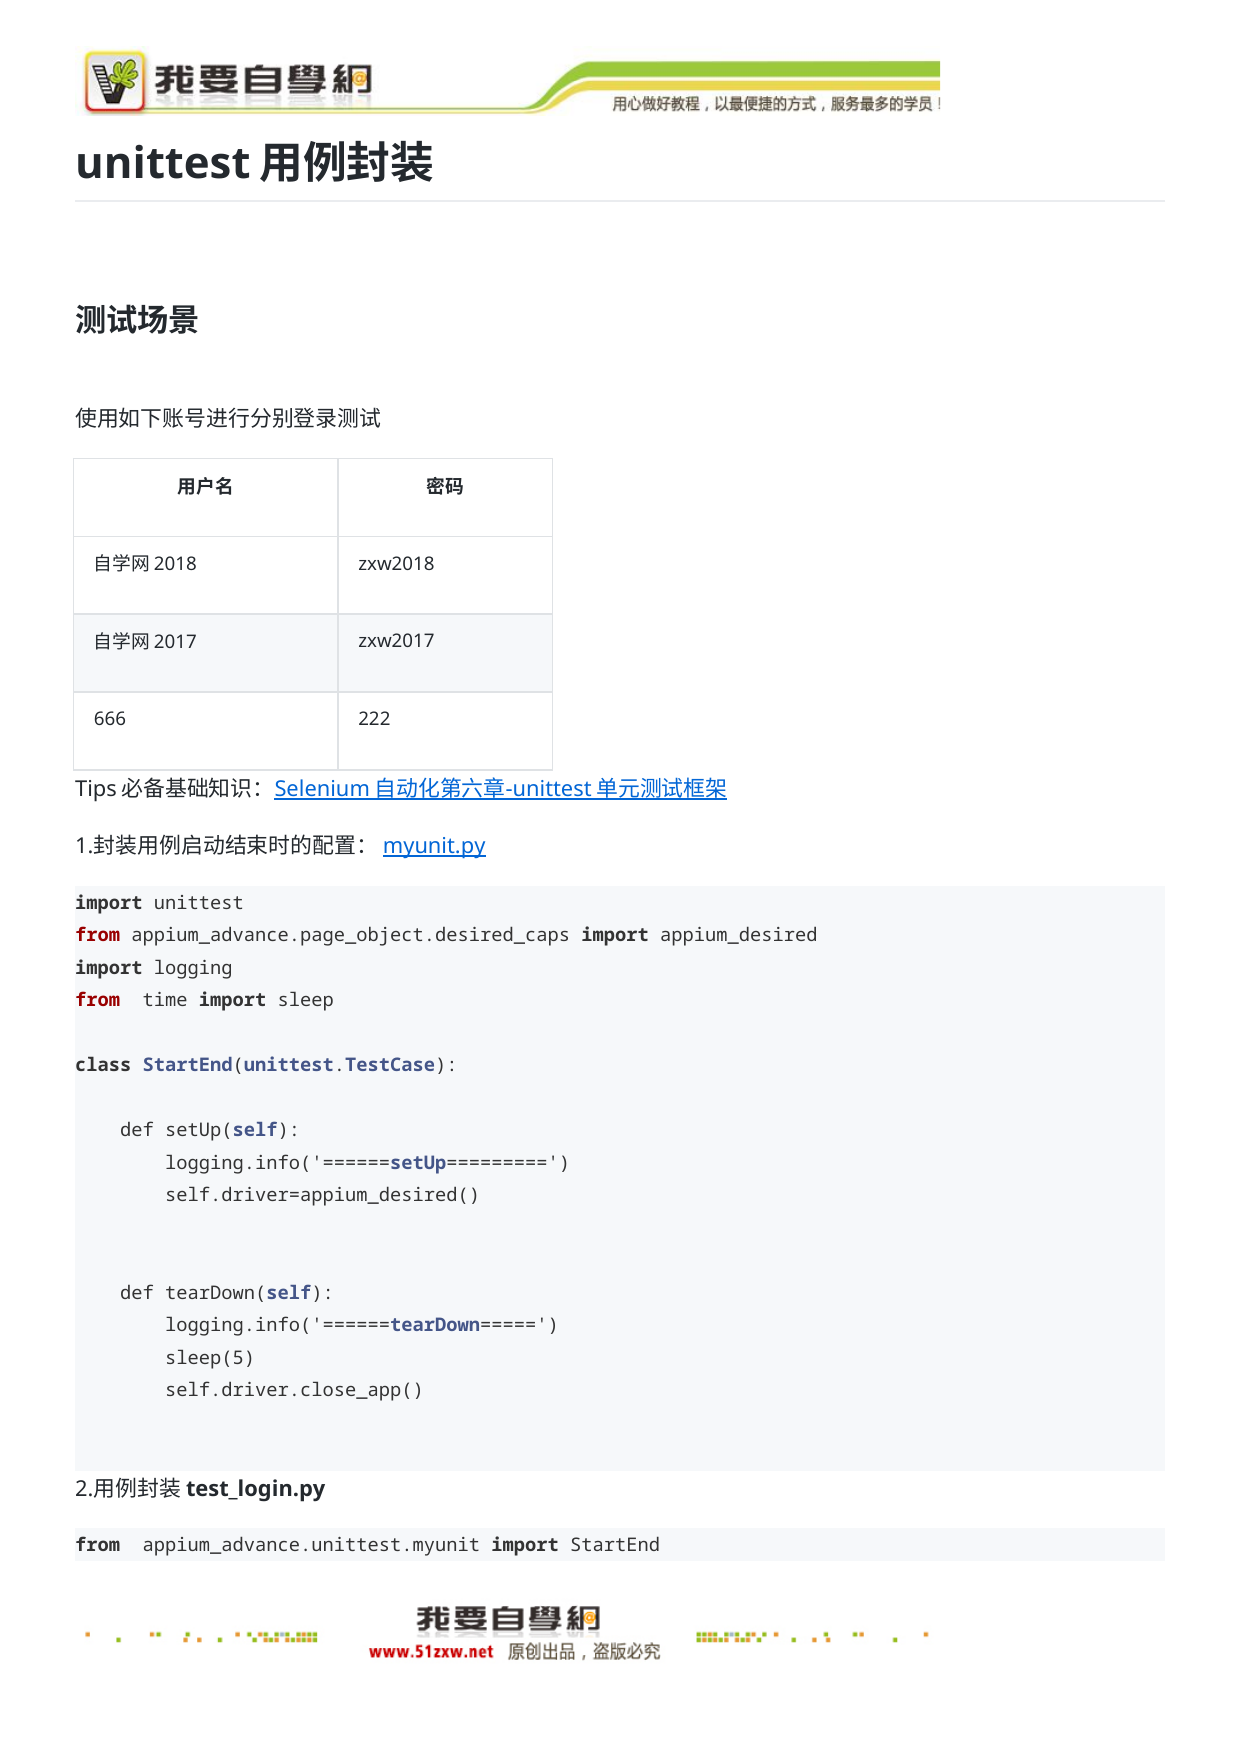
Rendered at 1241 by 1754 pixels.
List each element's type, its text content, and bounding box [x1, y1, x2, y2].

text self.driver=appium_desired() [75, 1178, 1165, 1211]
text logging.info('======tearDown=====') [75, 1308, 1165, 1341]
subtitle 测试场景 [75, 285, 1165, 350]
text self.driver.close_app() [75, 1373, 1165, 1406]
text from time import sleep [75, 983, 1165, 1016]
text logging.info('======setUp=========') [75, 1146, 1165, 1178]
text import unittest [75, 886, 1165, 918]
table_cell 666 [74, 693, 337, 769]
table_cell 自学网2017 [74, 615, 337, 691]
text from appium_advance.page_object.desired_caps import appium_desired [75, 918, 1165, 951]
picture [75, 46, 941, 116]
picture [75, 1598, 940, 1668]
text Tips必备基础知识：Selenium自动化第六章-unittest单元测试框架 [75, 771, 1165, 803]
table_cell zxw2017 [339, 615, 552, 691]
text def tearDown(self): [75, 1276, 1165, 1308]
text 使用如下账号进行分别登录测试 [75, 400, 1165, 433]
text import logging [75, 951, 1165, 983]
text def setUp(self): [75, 1113, 1165, 1146]
table_cell 自学网2018 [74, 537, 337, 613]
text sleep(5) [75, 1341, 1165, 1373]
table_header 密码 [339, 459, 552, 536]
subtitle unittest用例封装 [75, 127, 1165, 200]
text from appium_advance.unittest.myunit import StartEnd [75, 1528, 1165, 1561]
text 2.用例封装 test_login.py [75, 1471, 1165, 1503]
table_cell zxw2018 [339, 537, 552, 613]
table_cell 222 [339, 693, 552, 769]
table_header 用户名 [74, 459, 337, 536]
text 1.封装用例启动结束时的配置： myunit.py [75, 828, 1165, 861]
text class StartEnd(unittest.TestCase): [75, 1048, 1165, 1081]
